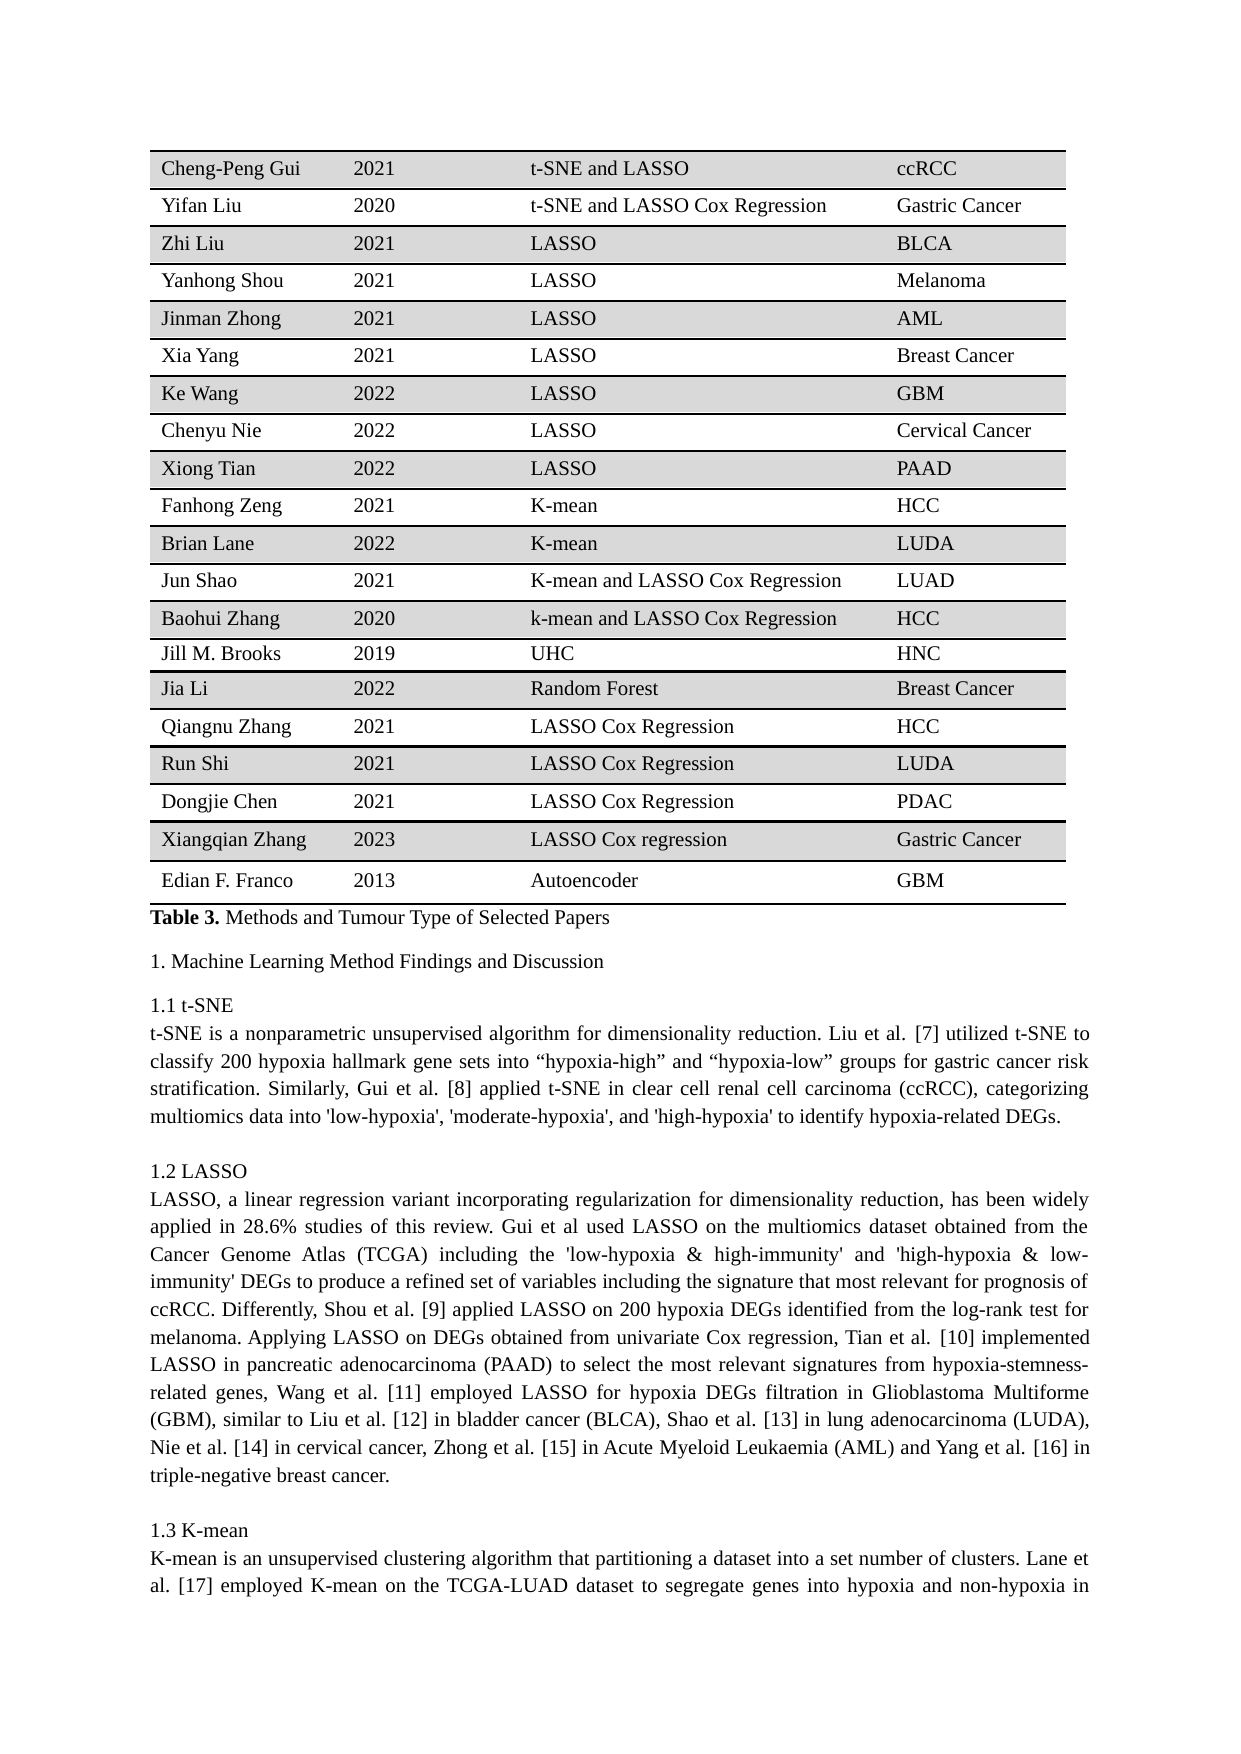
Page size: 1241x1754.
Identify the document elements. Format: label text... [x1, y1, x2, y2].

table_cell LASSO [519, 265, 885, 300]
table_cell Chenyu Nie [150, 415, 342, 450]
table_cell LUAD [885, 565, 1066, 600]
table_cell Yifan Liu [150, 190, 342, 225]
table_cell HCC [885, 602, 1066, 637]
table_cell HNC [885, 640, 1066, 670]
table_cell 2022 [342, 673, 519, 708]
table_cell LASSO [519, 415, 885, 450]
table_cell 2021 [342, 340, 519, 375]
table_cell ccRCC [885, 152, 1066, 187]
table_cell Jill M. Brooks [150, 640, 342, 670]
table_cell k-mean and LASSO Cox Regression [519, 602, 885, 637]
table_cell 2021 [342, 265, 519, 300]
table_cell HCC [885, 710, 1066, 745]
table_cell Jinman Zhong [150, 302, 342, 337]
table_cell LASSO [519, 302, 885, 337]
table_cell Run Shi [150, 748, 342, 783]
table_cell 2019 [342, 640, 519, 670]
table_cell t-SNE and LASSO Cox Regression [519, 190, 885, 225]
list 1.2 LASSO [150, 1159, 1090, 1183]
table_cell LASSO Cox Regression [519, 748, 885, 783]
table_cell K-mean and LASSO Cox Regression [519, 565, 885, 600]
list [150, 1545, 1090, 1597]
table_cell Cervical Cancer [885, 415, 1066, 450]
table_cell 2021 [342, 748, 519, 783]
table_cell Xiong Tian [150, 452, 342, 487]
table_cell LUDA [885, 527, 1066, 562]
table_cell Zhi Liu [150, 227, 342, 262]
table_cell Autoencoder [519, 862, 885, 903]
table_cell Ke Wang [150, 377, 342, 412]
table_cell Dongjie Chen [150, 785, 342, 820]
text 1. Machine Learning Method Findings and Discussion [150, 949, 1090, 973]
list 1.1 t-SNE [150, 993, 1090, 1017]
table_cell PAAD [885, 452, 1066, 487]
table_cell Jia Li [150, 673, 342, 708]
table_cell 2022 [342, 377, 519, 412]
table_cell Breast Cancer [885, 673, 1066, 708]
table_cell 2021 [342, 227, 519, 262]
table_cell Random Forest [519, 673, 885, 708]
table_cell Yanhong Shou [150, 265, 342, 300]
list t-SNE is a nonparametric unsupervised algorithm for dimensionality reduction. Liu et al. [7] utilized t-SNE to classify 200 hypoxia hallmark gene sets into “hypoxia-high” and “hypoxia-low” groups for gastric cancer risk stratification. Similarly, Gui et al. [8] applied t-SNE in clear cell renal cell carcinoma (ccRCC), categorizing multiomics data into 'low-hypoxia', 'moderate-hypoxia', and 'high-hypoxia' to identify hypoxia-related DEGs. [150, 1021, 1090, 1128]
table_cell 2022 [342, 415, 519, 450]
table_cell PDAC [885, 785, 1066, 820]
table_cell LUDA [885, 748, 1066, 783]
list LASSO, a linear regression variant incorporating regularization for dimensionality reduction, has been widely applied in 28.6% studies of this review. Gui et al used LASSO on the multiomics dataset obtained from the Cancer Genome Atlas (TCGA) including the 'low-hypoxia & high-immunity' and 'high-hypoxia & low-immunity' DEGs to produce a refined set of variables including the signature that most relevant for prognosis of ccRCC. Differently, Shou et al. [9] applied LASSO on 200 hypoxia DEGs identified from the log-rank test for melanoma. Applying LASSO on DEGs obtained from univariate Cox regression, Tian et al. [10] implemented LASSO in pancreatic adenocarcinoma (PAAD) to select the most relevant signatures from hypoxia-stemness-related genes, Wang et al. [11] employed LASSO for hypoxia DEGs filtration in Glioblastoma Multiforme (GBM), similar to Liu et al. [12] in bladder cancer (BLCA), Shao et al. [13] in lung adenocarcinoma (LUDA), Nie et al. [14] in cervical cancer, Zhong et al. [15] in Acute Myeloid Leukaemia (AML) and Yang et al. [16] in triple-negative breast cancer. [150, 1187, 1090, 1487]
table_cell LASSO [519, 377, 885, 412]
table_cell Jun Shao [150, 565, 342, 600]
table_cell 2013 [342, 862, 519, 903]
table_cell UHC [519, 640, 885, 670]
text Table 3. Methods and Tumour Type of Selected Papers [150, 905, 1090, 929]
table_cell BLCA [885, 227, 1066, 262]
table_cell 2020 [342, 602, 519, 637]
table_cell Fanhong Zeng [150, 490, 342, 525]
table_cell GBM [885, 862, 1066, 903]
table_cell Melanoma [885, 265, 1066, 300]
table_cell LASSO Cox Regression [519, 710, 885, 745]
table_cell 2021 [342, 565, 519, 600]
table_cell 2021 [342, 785, 519, 820]
table_cell LASSO Cox Regression [519, 785, 885, 820]
table_cell Brian Lane [150, 527, 342, 562]
table_cell LASSO [519, 227, 885, 262]
table_cell Baohui Zhang [150, 602, 342, 637]
table_cell Xiangqian Zhang [150, 823, 342, 860]
table_cell 2021 [342, 710, 519, 745]
table_cell LASSO [519, 452, 885, 487]
table_cell HCC [885, 490, 1066, 525]
table_cell 2023 [342, 823, 519, 860]
table_cell LASSO Cox regression [519, 823, 885, 860]
table_cell Gastric Cancer [885, 823, 1066, 860]
list 1.3 K-mean [150, 1518, 1090, 1542]
table_cell LASSO [519, 340, 885, 375]
table_cell Qiangnu Zhang [150, 710, 342, 745]
table_cell 2022 [342, 527, 519, 562]
table_cell 2021 [342, 302, 519, 337]
table_cell Xia Yang [150, 340, 342, 375]
table_cell GBM [885, 377, 1066, 412]
table_cell K-mean [519, 527, 885, 562]
table_cell K-mean [519, 490, 885, 525]
table_cell 2020 [342, 190, 519, 225]
table_cell 2022 [342, 452, 519, 487]
table_cell Breast Cancer [885, 340, 1066, 375]
table_cell Edian F. Franco [150, 862, 342, 903]
table_cell Cheng-Peng Gui [150, 152, 342, 187]
table_cell AML [885, 302, 1066, 337]
table_cell Gastric Cancer [885, 190, 1066, 225]
table_cell 2021 [342, 152, 519, 187]
table_cell 2021 [342, 490, 519, 525]
table_cell t-SNE and LASSO [519, 152, 885, 187]
